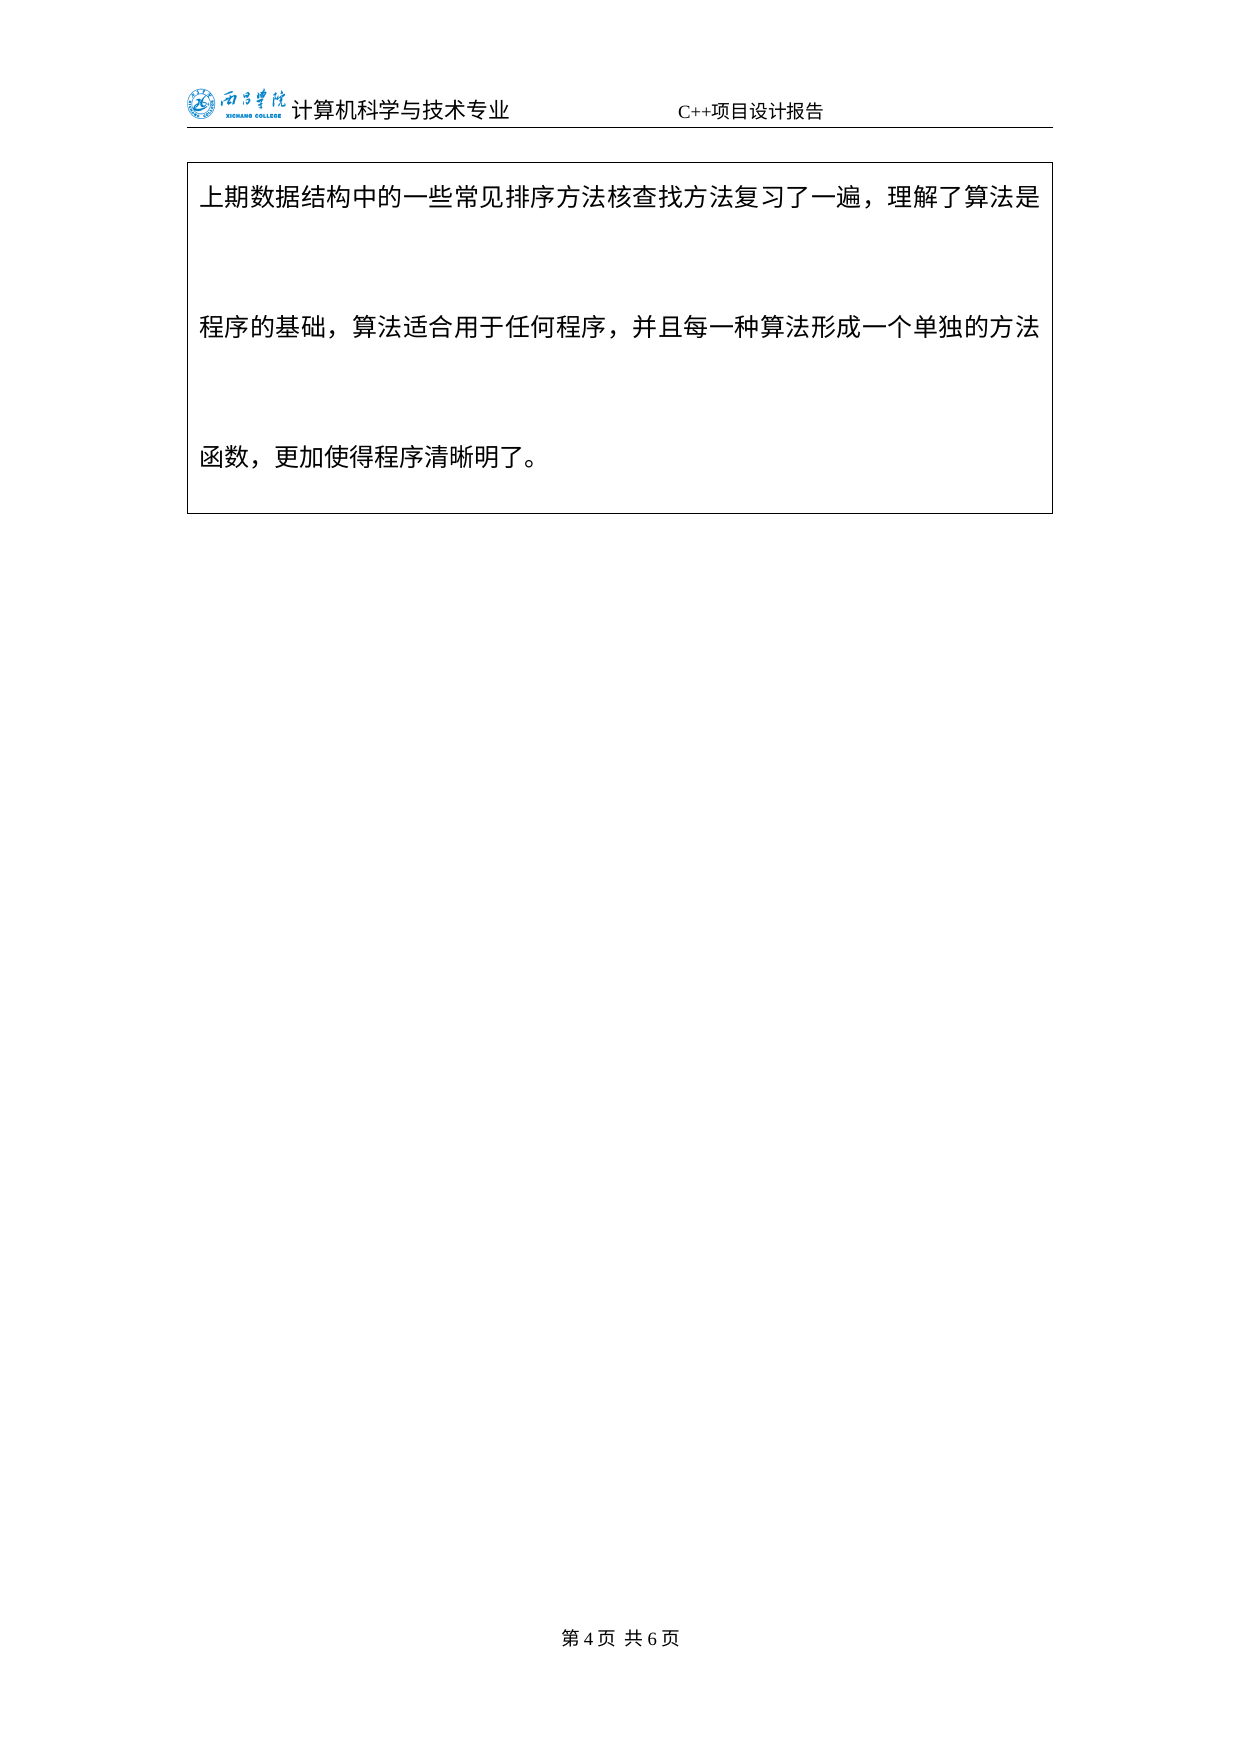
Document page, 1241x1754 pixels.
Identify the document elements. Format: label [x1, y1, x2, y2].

picture [187, 88, 286, 119]
table_cell [188, 163, 1052, 513]
